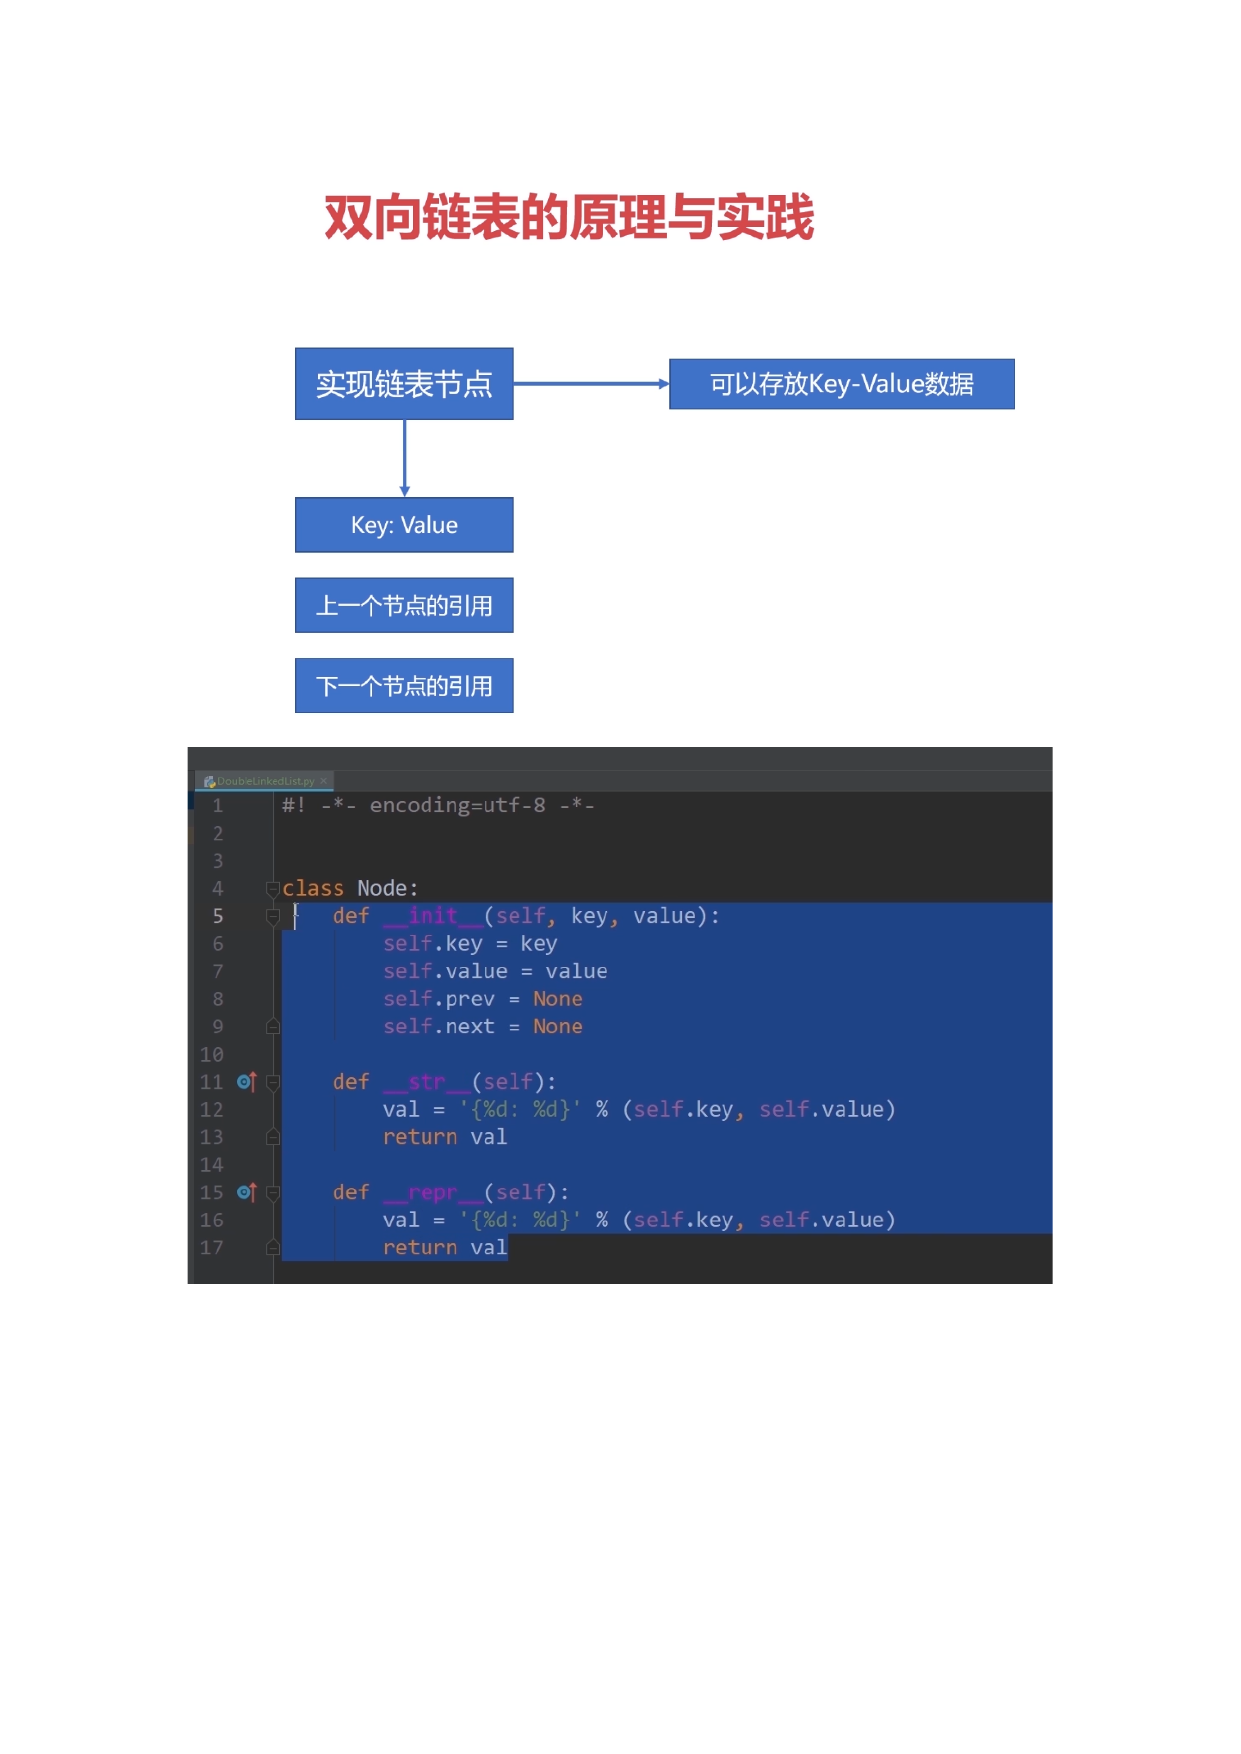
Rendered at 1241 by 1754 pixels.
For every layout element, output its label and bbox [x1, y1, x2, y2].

picture [187, 747, 1053, 1284]
picture [187, 162, 1053, 720]
